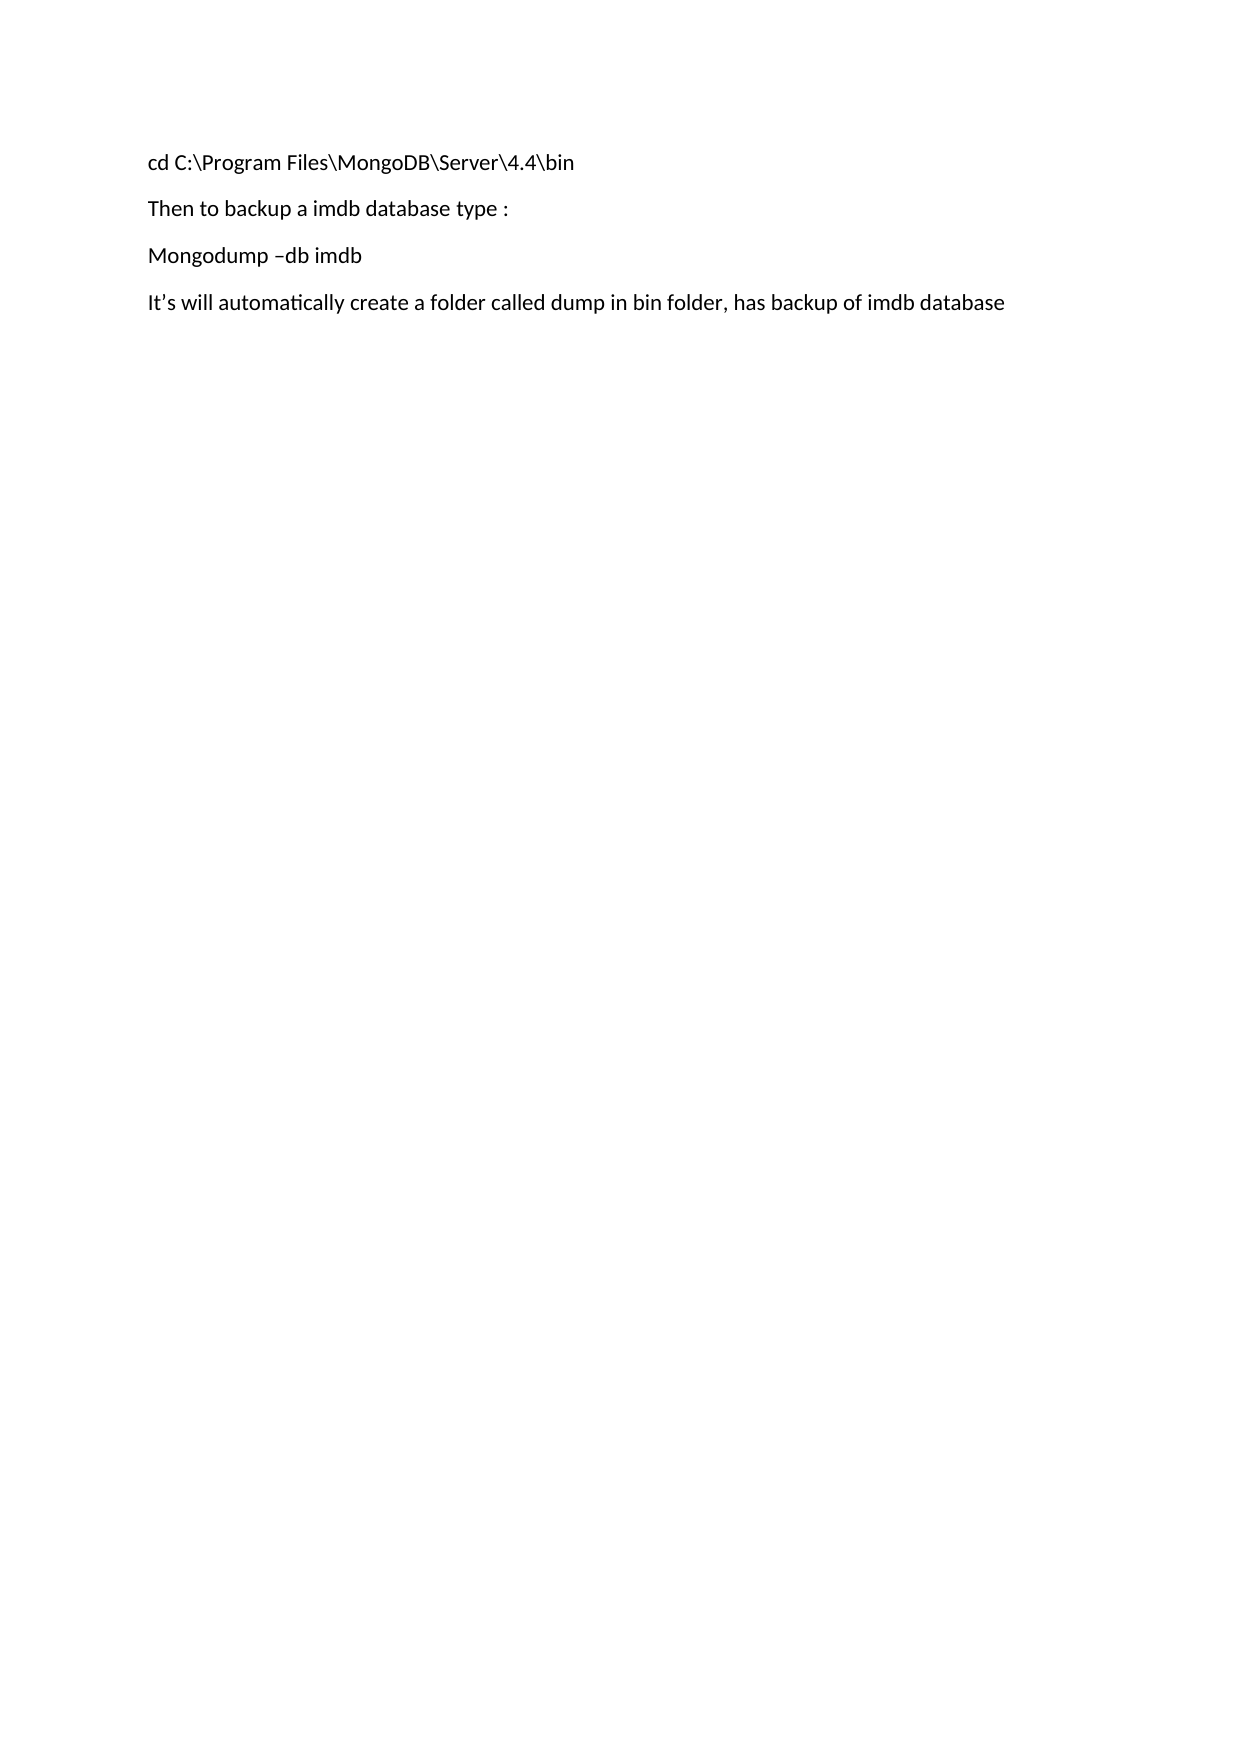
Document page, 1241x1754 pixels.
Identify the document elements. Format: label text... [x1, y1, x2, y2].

text It’s will automatically create a folder called dump in bin folder, has backup of imdb database [148, 288, 1093, 316]
text Then to backup a imdb database type : [148, 194, 1093, 222]
text Mongodump –db imdb [148, 241, 1093, 269]
text cd C:\Program Files\MongoDB\Server\4.4\bin [148, 148, 1093, 176]
